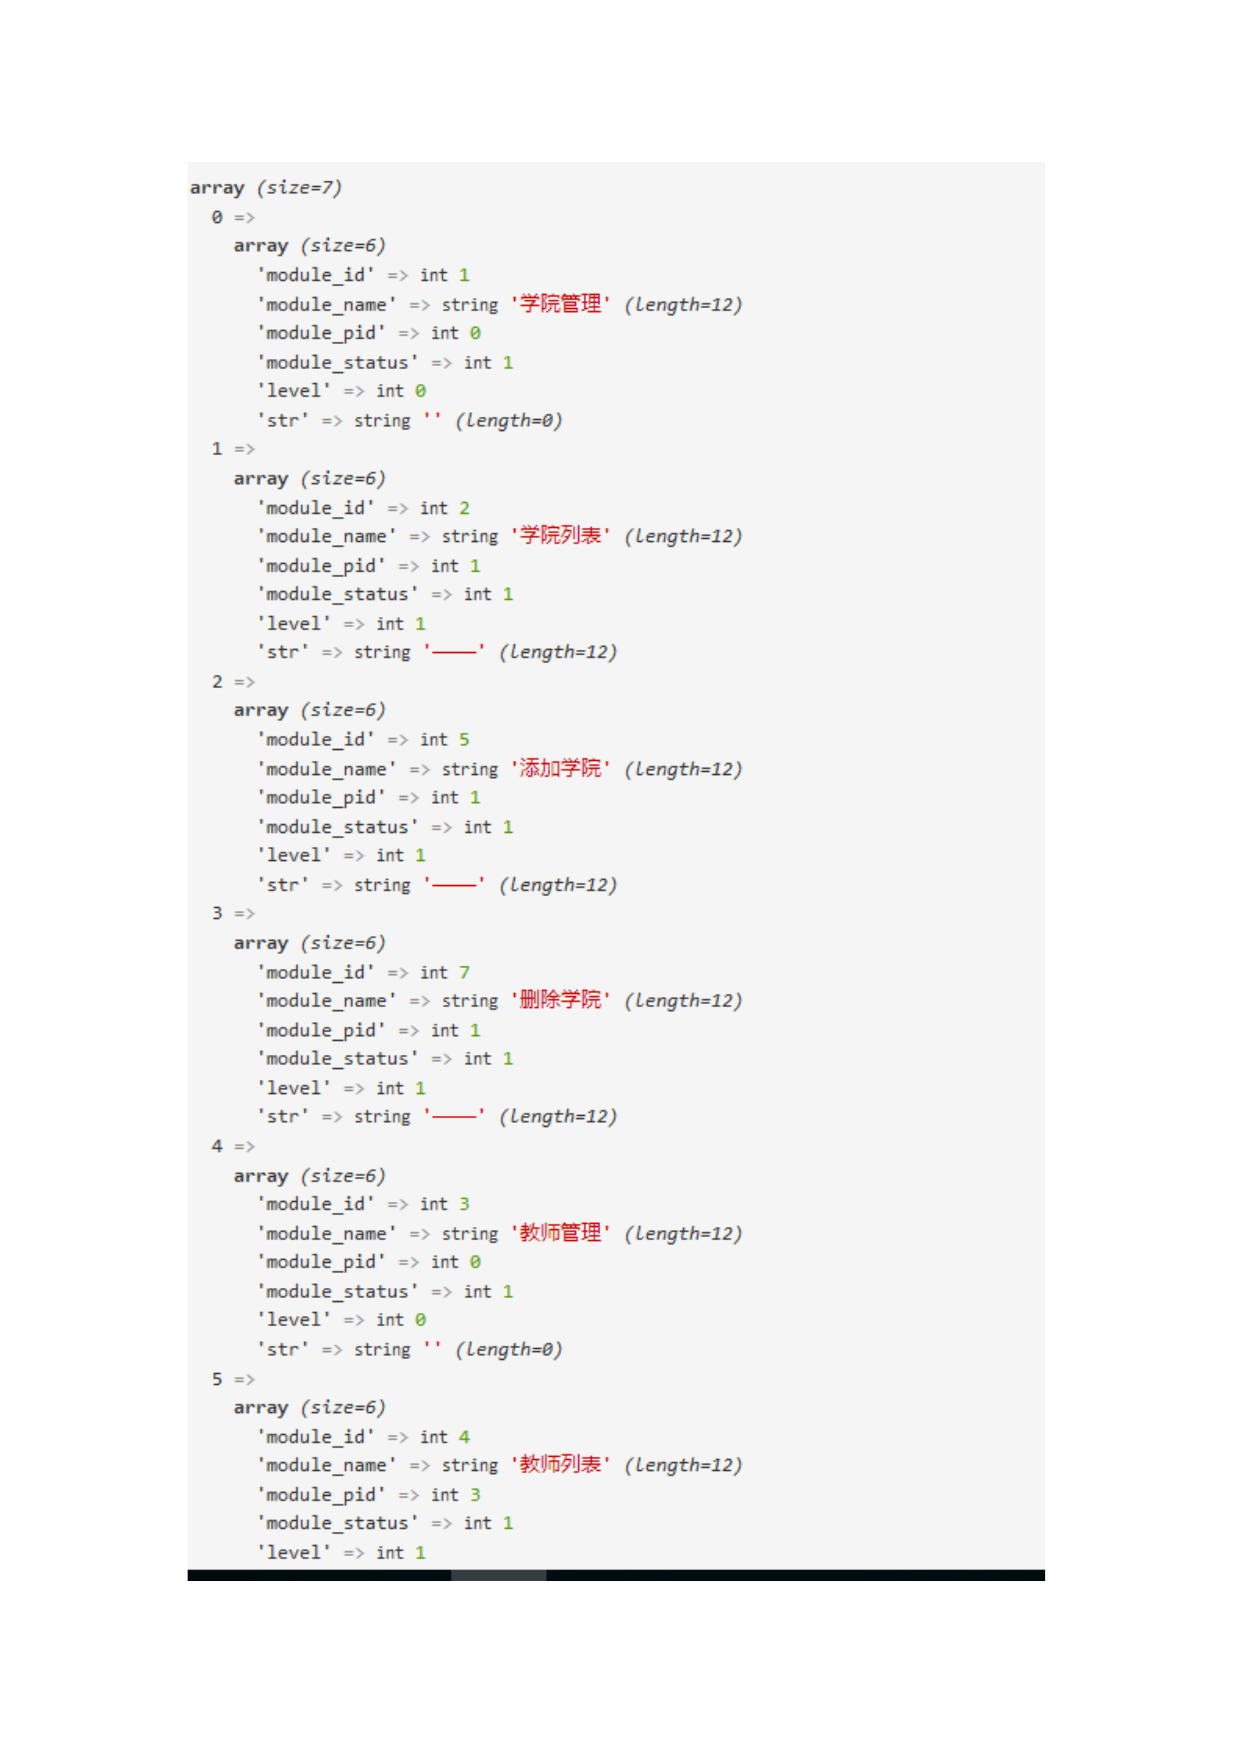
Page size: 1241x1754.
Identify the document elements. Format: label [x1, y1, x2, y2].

picture [187, 162, 1046, 1581]
